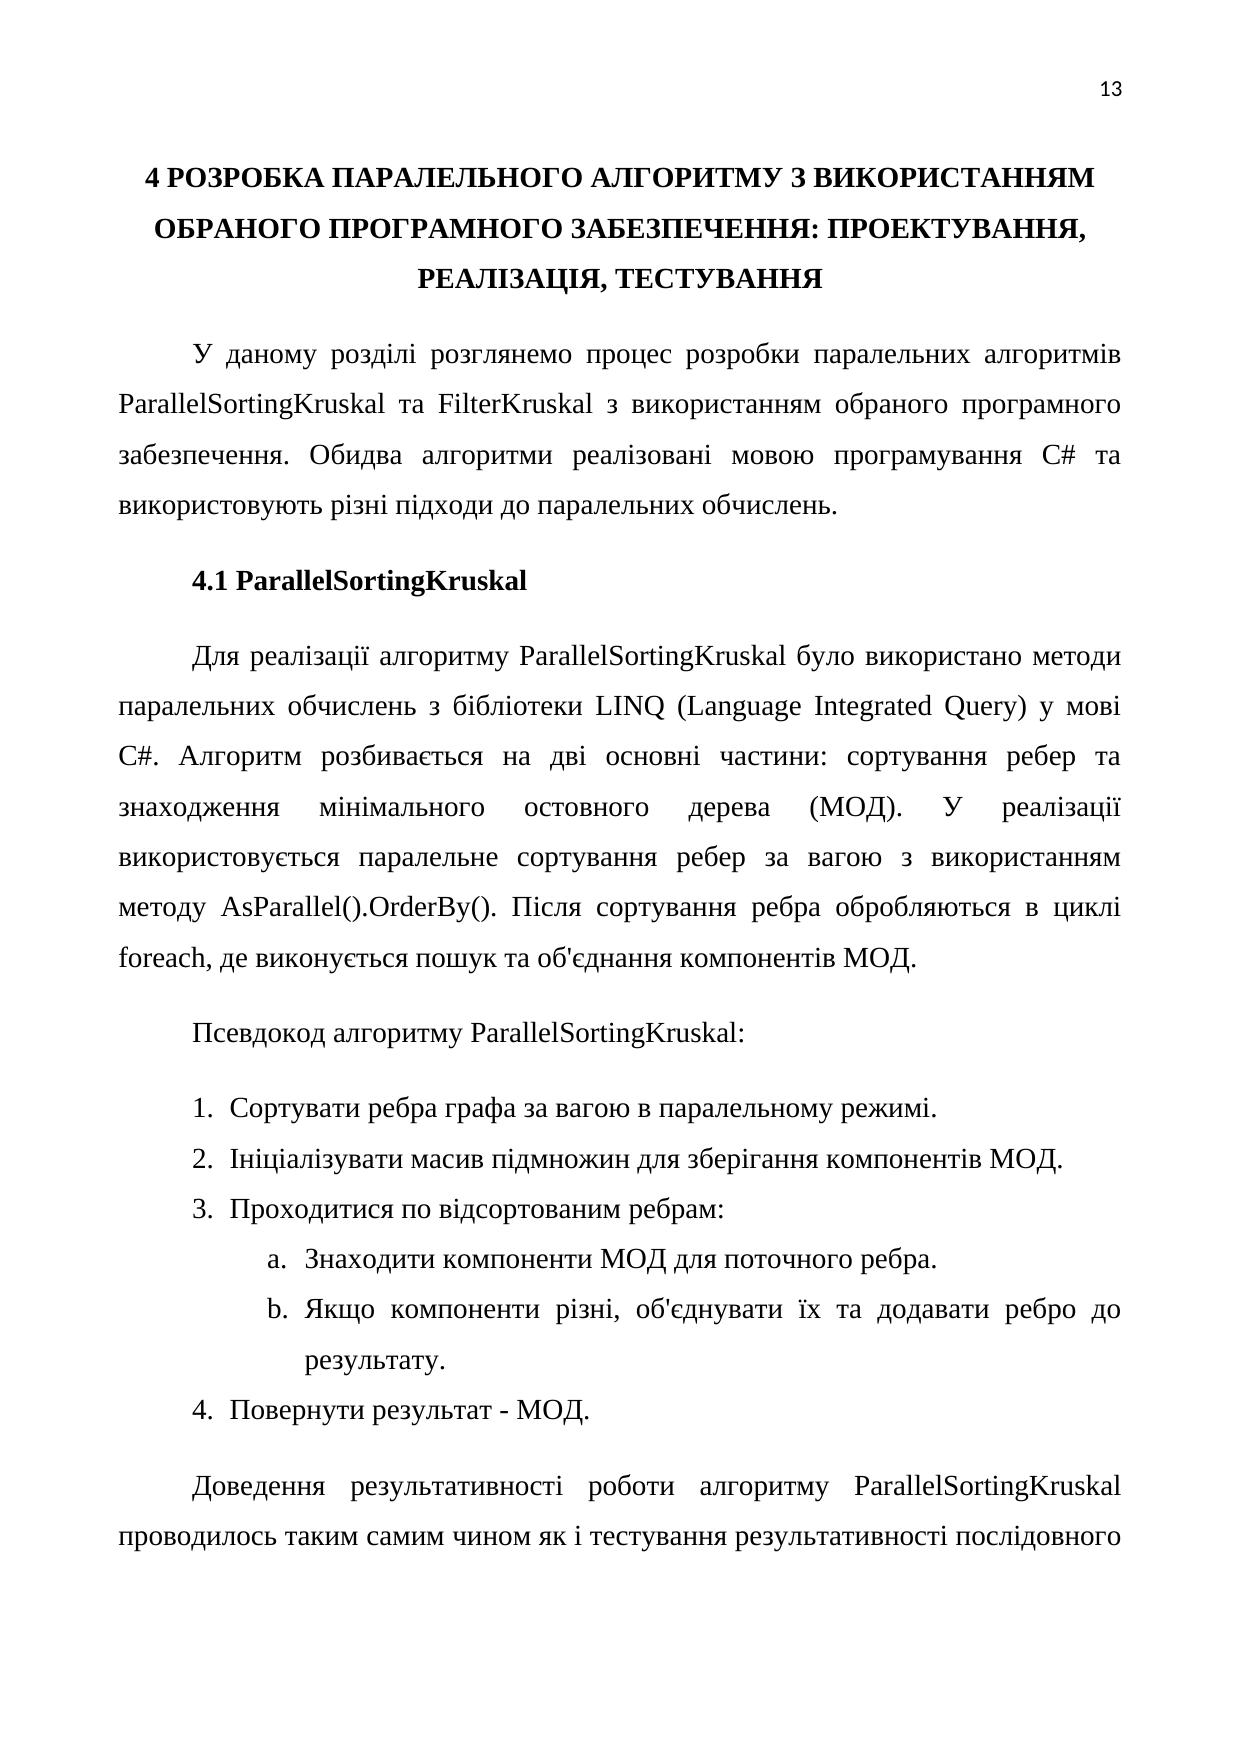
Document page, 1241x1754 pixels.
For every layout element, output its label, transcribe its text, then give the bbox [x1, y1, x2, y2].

subtitle 4.1 ParallelSortingKruskal [118, 563, 1122, 596]
text У даному розділі розглянемо процес розробки паралельних алгоритмів ParallelSortingKruskal та FilterKruskal з використанням обраного програмного забезпечення. Обидва алгоритми реалізовані мовою програмування C# та використовують різні підходи до паралельних обчислень. [118, 336, 1122, 521]
list Знаходити компоненти МОД для поточного ребра. [267, 1241, 1122, 1275]
subtitle 4 РОЗРОБКА ПАРАЛЕЛЬНОГО АЛГОРИТМУ З ВИКОРИСТАННЯМ ОБРАНОГО ПРОГРАМНОГО ЗАБЕЗПЕЧЕННЯ: ПРОЕКТУВАННЯ, РЕАЛІЗАЦІЯ, ТЕСТУВАННЯ [118, 160, 1122, 294]
list Повернути результат - МОД. [192, 1392, 1122, 1426]
list Сортувати ребра графа за вагою в паралельному режимі. [192, 1090, 1122, 1124]
text Псевдокод алгоритму ParallelSortingKruskal: [118, 1015, 1122, 1049]
list Ініціалізувати масив підмножин для зберігання компонентів МОД. [192, 1141, 1122, 1174]
list Якщо компоненти різні, об'єднувати їх та додавати ребро до результату. [267, 1292, 1122, 1376]
text Для реалізації алгоритму ParallelSortingKruskal було використано методи паралельних обчислень з бібліотеки LINQ (Language Integrated Query) у мові C#. Алгоритм розбивається на дві основні частини: сортування ребер та знаходження мінімального остовного дерева (МОД). У реалізації використовується паралельне сортування ребер за вагою з використанням методу AsParallel().OrderBy(). Після сортування ребра обробляються в циклі foreach, де виконується пошук та об'єднання компонентів МОД. [118, 638, 1122, 973]
list Проходитися по відсортованим ребрам: [192, 1191, 1122, 1224]
